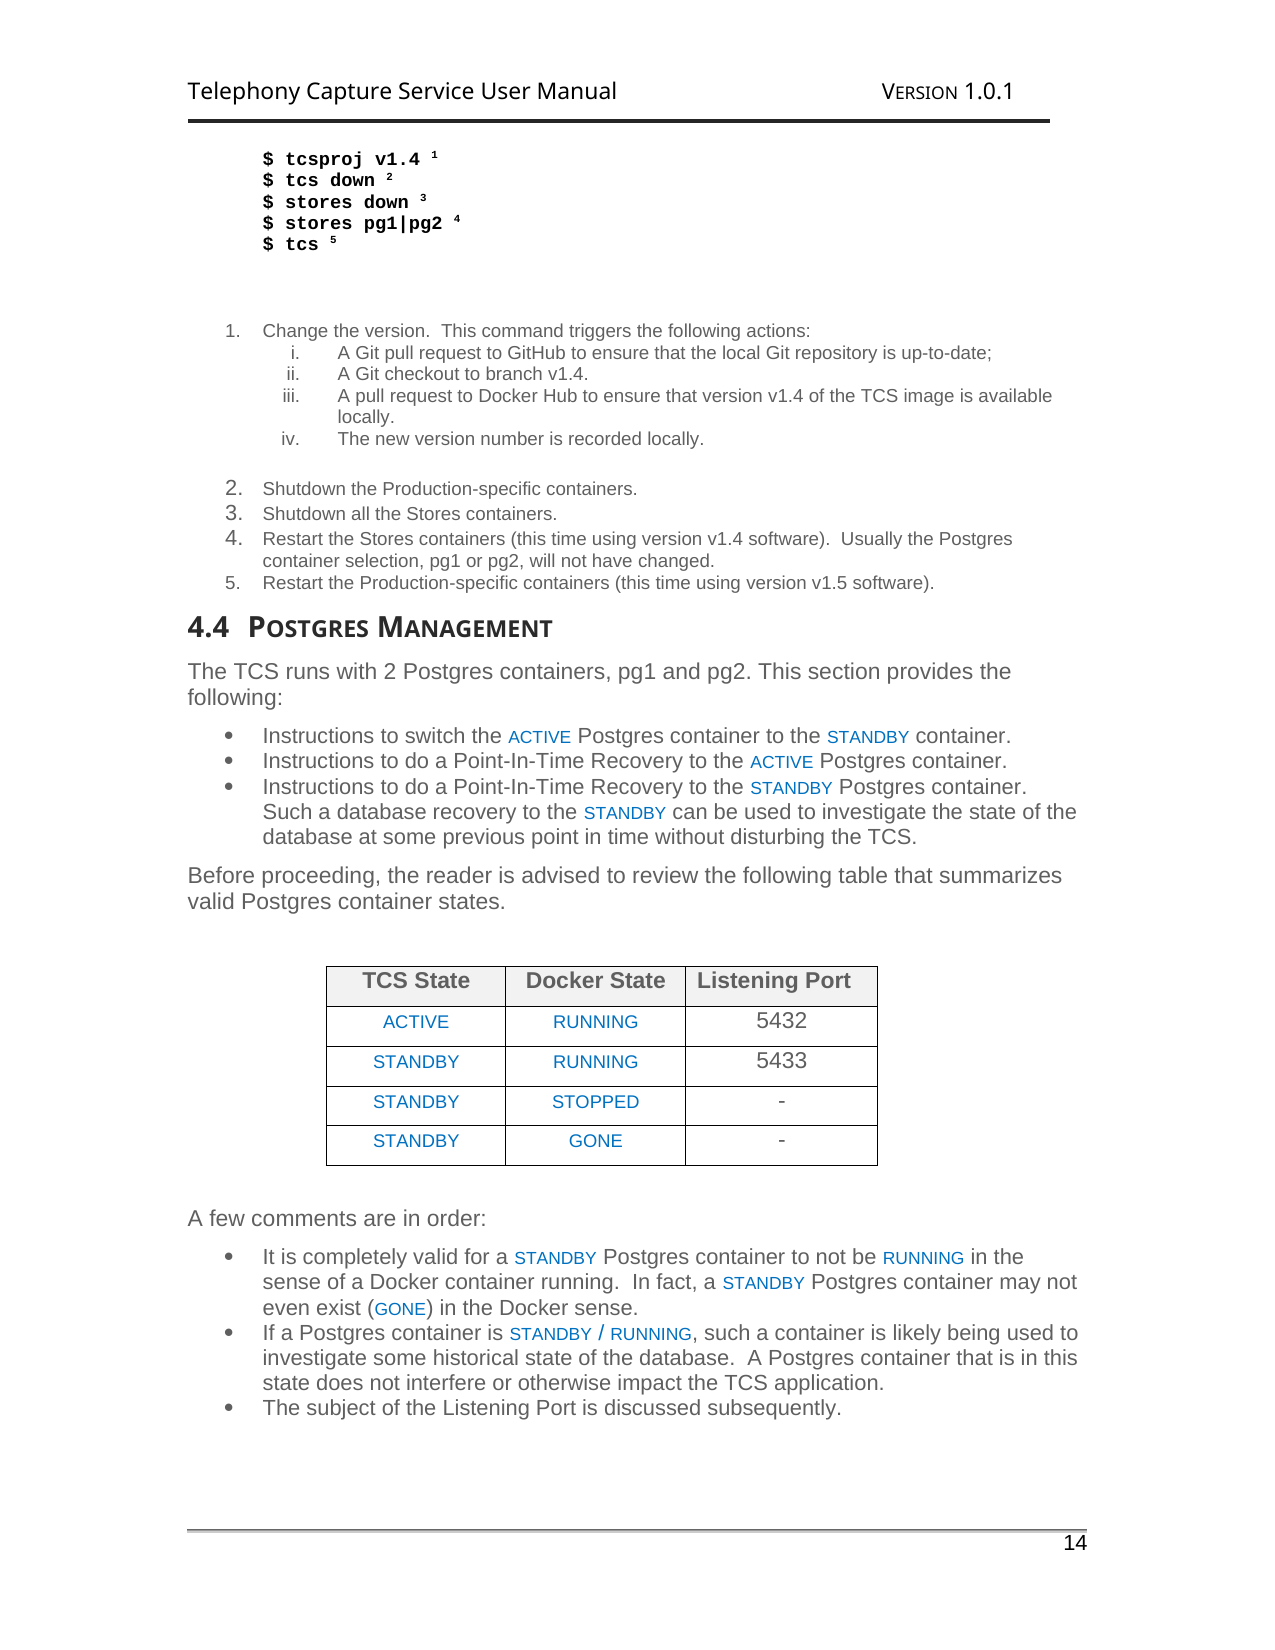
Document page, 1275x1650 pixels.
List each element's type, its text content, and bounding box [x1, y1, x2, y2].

table_cell standby [327, 1047, 505, 1086]
list A Git checkout to branch v1.4. [300, 363, 1087, 385]
text $ stores pg1|pg2 4 [262, 214, 1087, 235]
list Instructions to do a Point-In-Time Recovery to the active Postgres container. [225, 748, 1087, 774]
list Shutdown all the Stores containers. [225, 500, 1087, 525]
text $ tcs 5 [262, 235, 1087, 256]
table_cell running [506, 1007, 685, 1046]
table_cell - [686, 1126, 877, 1165]
list Restart the Production-specific containers (this time using version v1.5 software). [225, 572, 1087, 593]
list Restart the Stores containers (this time using version v1.4 software). Usually the Postgres container selection, pg1 or pg2, will not have changed. [225, 525, 1087, 572]
table_cell - [686, 1087, 877, 1125]
picture [187, 1529, 1087, 1533]
text A few comments are in order: [187, 1205, 1087, 1232]
table_header Docker State [506, 967, 685, 1006]
table_cell 5433 [686, 1047, 877, 1086]
subtitle Postgres Management [187, 606, 1087, 646]
list A Git pull request to GitHub to ensure that the local Git repository is up-to-date; [300, 342, 1087, 363]
table_header Listening Port [686, 967, 877, 1006]
list The new version number is recorded locally. [300, 428, 1087, 474]
text $ tcsproj v1.4 1 [262, 150, 1087, 171]
list If a Postgres container is standby / running, such a container is likely being used to investigate some historical state of the database. A Postgres container that is in this state does not interfere or otherwise impact the TCS application. [225, 1320, 1087, 1395]
list Shutdown the Production-specific containers. [225, 474, 1087, 500]
text $ tcs down 2 [262, 171, 1087, 192]
table_cell active [327, 1007, 505, 1046]
table_cell stopped [506, 1087, 685, 1125]
text Before proceeding, the reader is advised to review the following table that summarizes valid Postgres container states. [187, 862, 1087, 914]
text The TCS runs with 2 Postgres containers, pg1 and pg2. This section provides the following: [187, 658, 1087, 711]
list It is completely valid for a standby Postgres container to not be running in the sense of a Docker container running. In fact, a standby Postgres container may not even exist (gone) in the Docker sense. [225, 1244, 1087, 1320]
table_cell standby [327, 1126, 505, 1165]
list Change the version. This command triggers the following actions: [225, 320, 1087, 342]
text $ stores down 3 [262, 192, 1087, 214]
table_cell 5432 [686, 1007, 877, 1046]
list Instructions to do a Point-In-Time Recovery to the standby Postgres container. Such a database recovery to the standby can be used to investigate the state of the database at some previous point in time without disturbing the TCS. [225, 774, 1087, 849]
list The subject of the Listening Port is discussed subsequently. [225, 1395, 1087, 1421]
table_header TCS State [327, 967, 505, 1006]
table_cell standby [327, 1087, 505, 1125]
table_cell gone [506, 1126, 685, 1165]
list Instructions to switch the active Postgres container to the standby container. [225, 723, 1087, 748]
list A pull request to Docker Hub to ensure that version v1.4 of the TCS image is available locally. [300, 385, 1087, 428]
table_cell running [506, 1047, 685, 1086]
